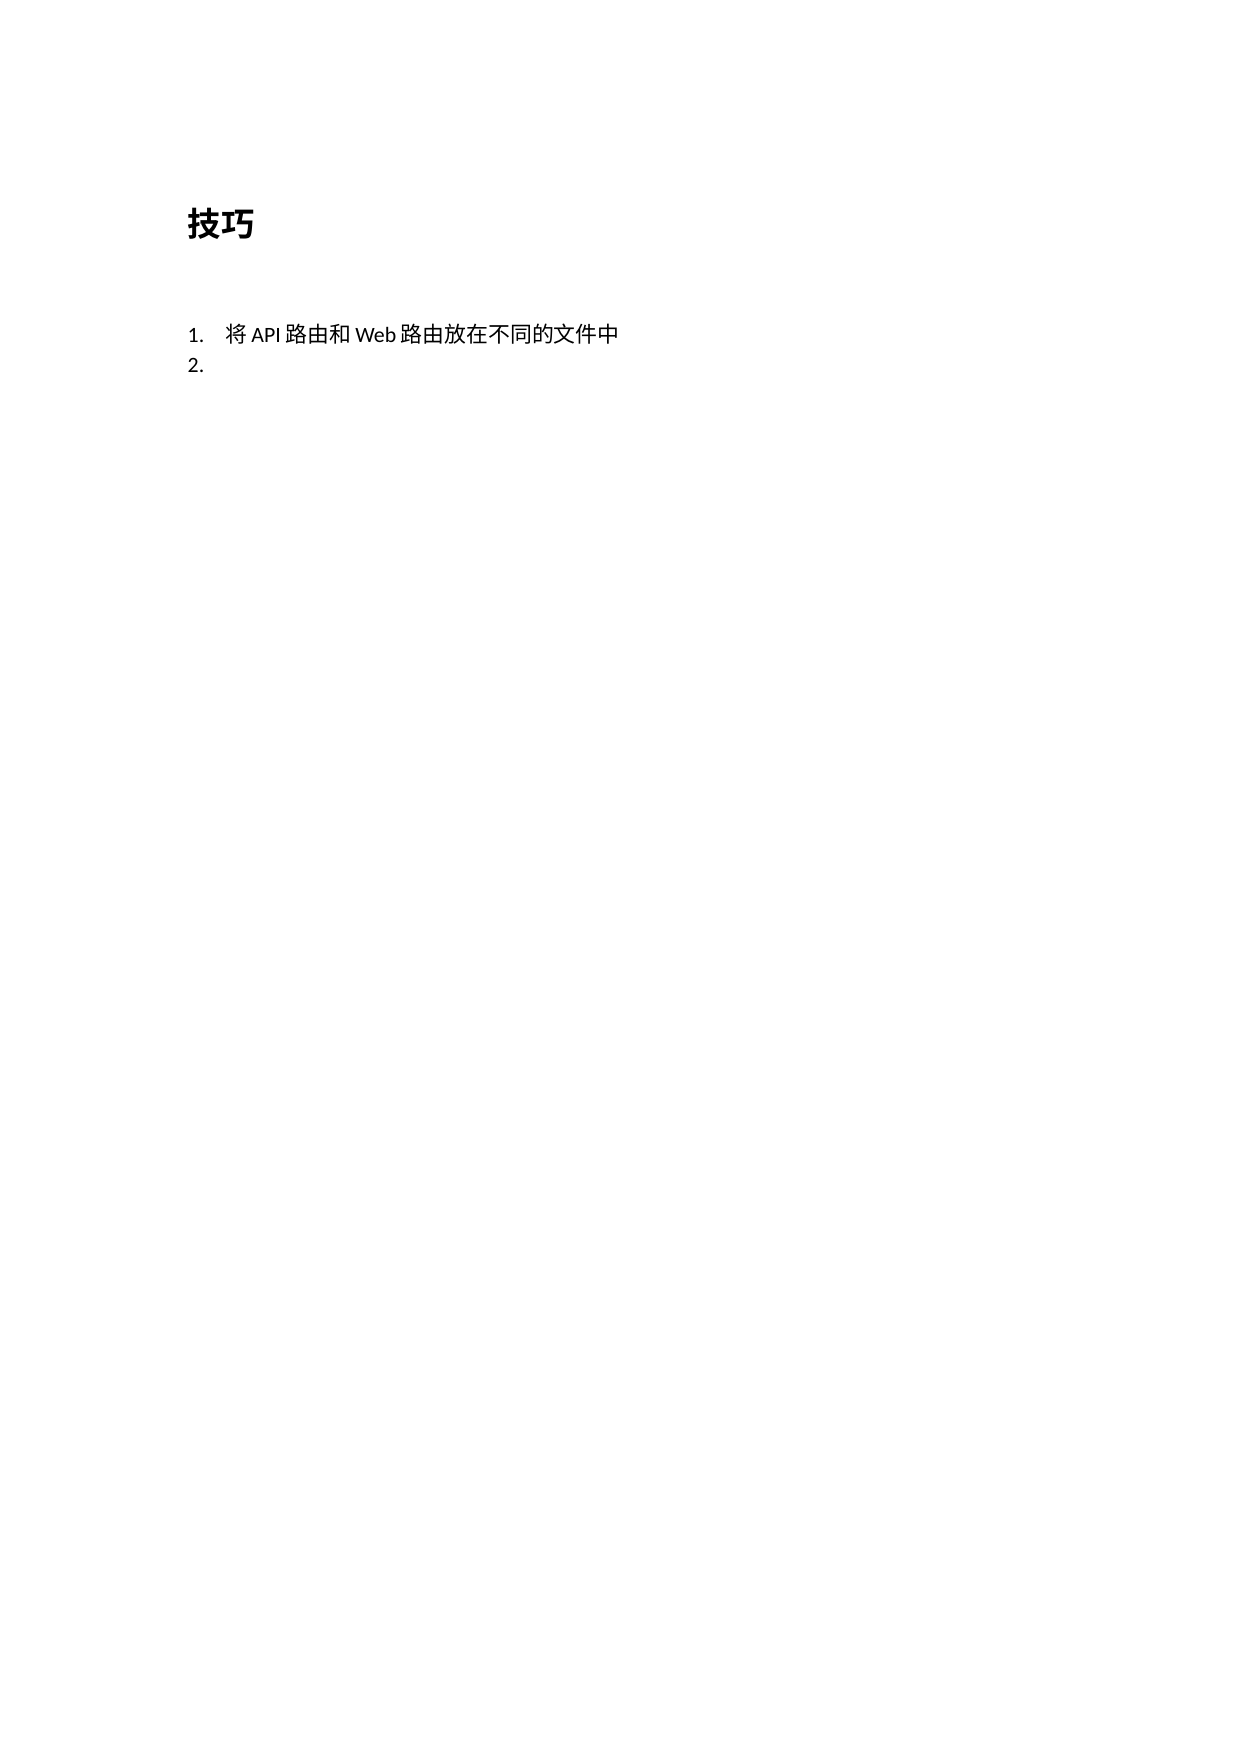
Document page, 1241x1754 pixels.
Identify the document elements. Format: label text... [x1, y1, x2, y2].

subtitle 技巧 [187, 189, 1053, 254]
list 将API路由和Web路由放在不同的文件中 [187, 316, 1053, 349]
